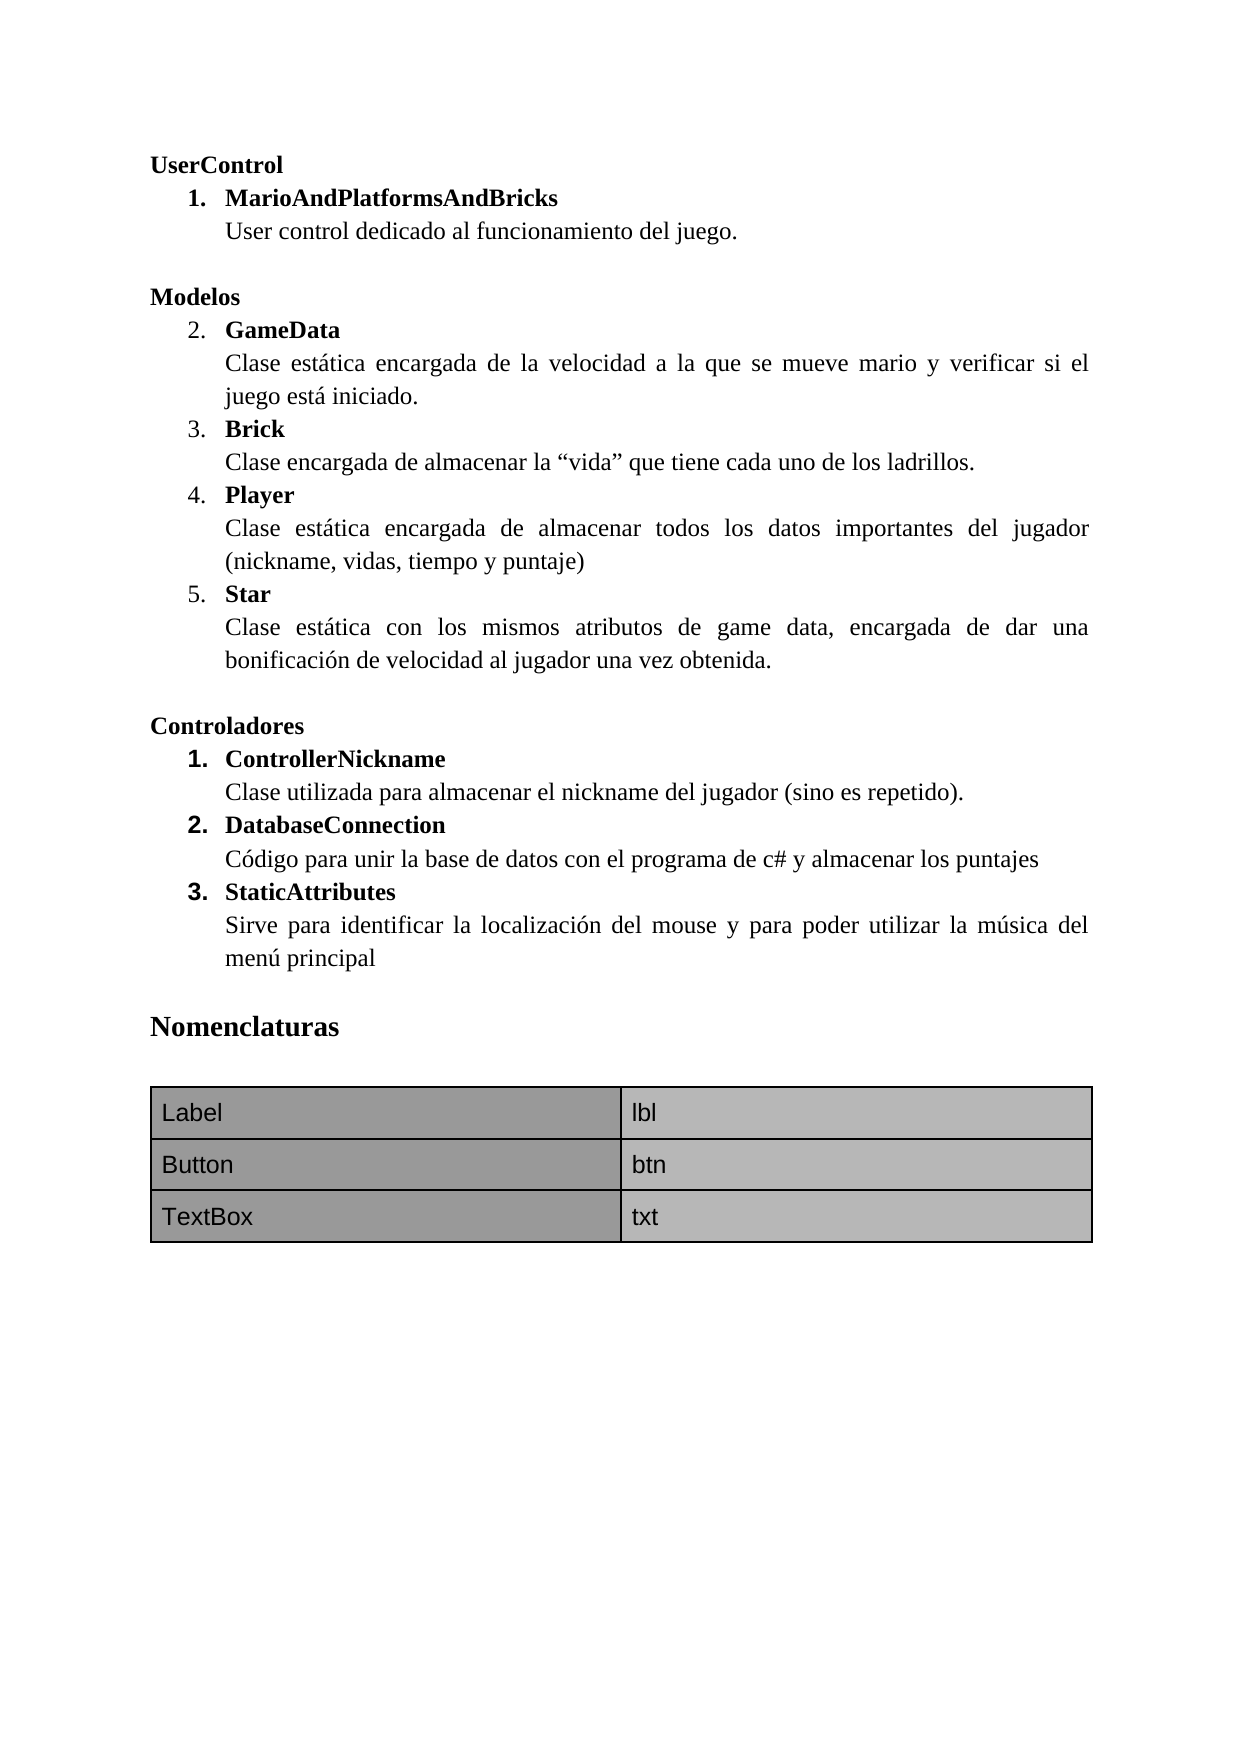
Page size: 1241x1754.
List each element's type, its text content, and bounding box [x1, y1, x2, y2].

table_cell txt [622, 1191, 1091, 1241]
table_header lbl [622, 1088, 1091, 1138]
text Clase estática con los mismos atributos de game data, encargada de dar una bonificación de velocidad al jugador una vez obtenida. [225, 612, 1090, 674]
list DatabaseConnection Código para unir la base de datos con el programa de c# y almacenar los puntajes [187, 811, 1090, 872]
text Modelos [150, 282, 1090, 311]
list ControllerNickname Clase utilizada para almacenar el nickname del jugador (sino es repetido). [187, 744, 1090, 806]
text Nomenclaturas [150, 1009, 1090, 1042]
text Controladores [150, 711, 1090, 740]
list Star [187, 579, 1090, 608]
table_cell TextBox [152, 1191, 620, 1241]
table_header Label [152, 1088, 620, 1138]
table_cell btn [622, 1140, 1091, 1189]
text User control dedicado al funcionamiento del juego. [150, 216, 1090, 245]
table_cell Button [152, 1140, 620, 1189]
list StaticAttributes Sirve para identificar la localización del mouse y para poder utilizar la música del menú principal [187, 877, 1090, 972]
text UserControl [150, 150, 1090, 179]
list Player Clase estática encargada de almacenar todos los datos importantes del jugador (nickname, vidas, tiempo y puntaje) [187, 480, 1090, 575]
list MarioAndPlatformsAndBricks [187, 183, 1090, 212]
list Brick Clase encargada de almacenar la “vida” que tiene cada uno de los ladrillos. [187, 414, 1090, 476]
list GameData Clase estática encargada de la velocidad a la que se mueve mario y verificar si el juego está iniciado. [187, 315, 1090, 410]
